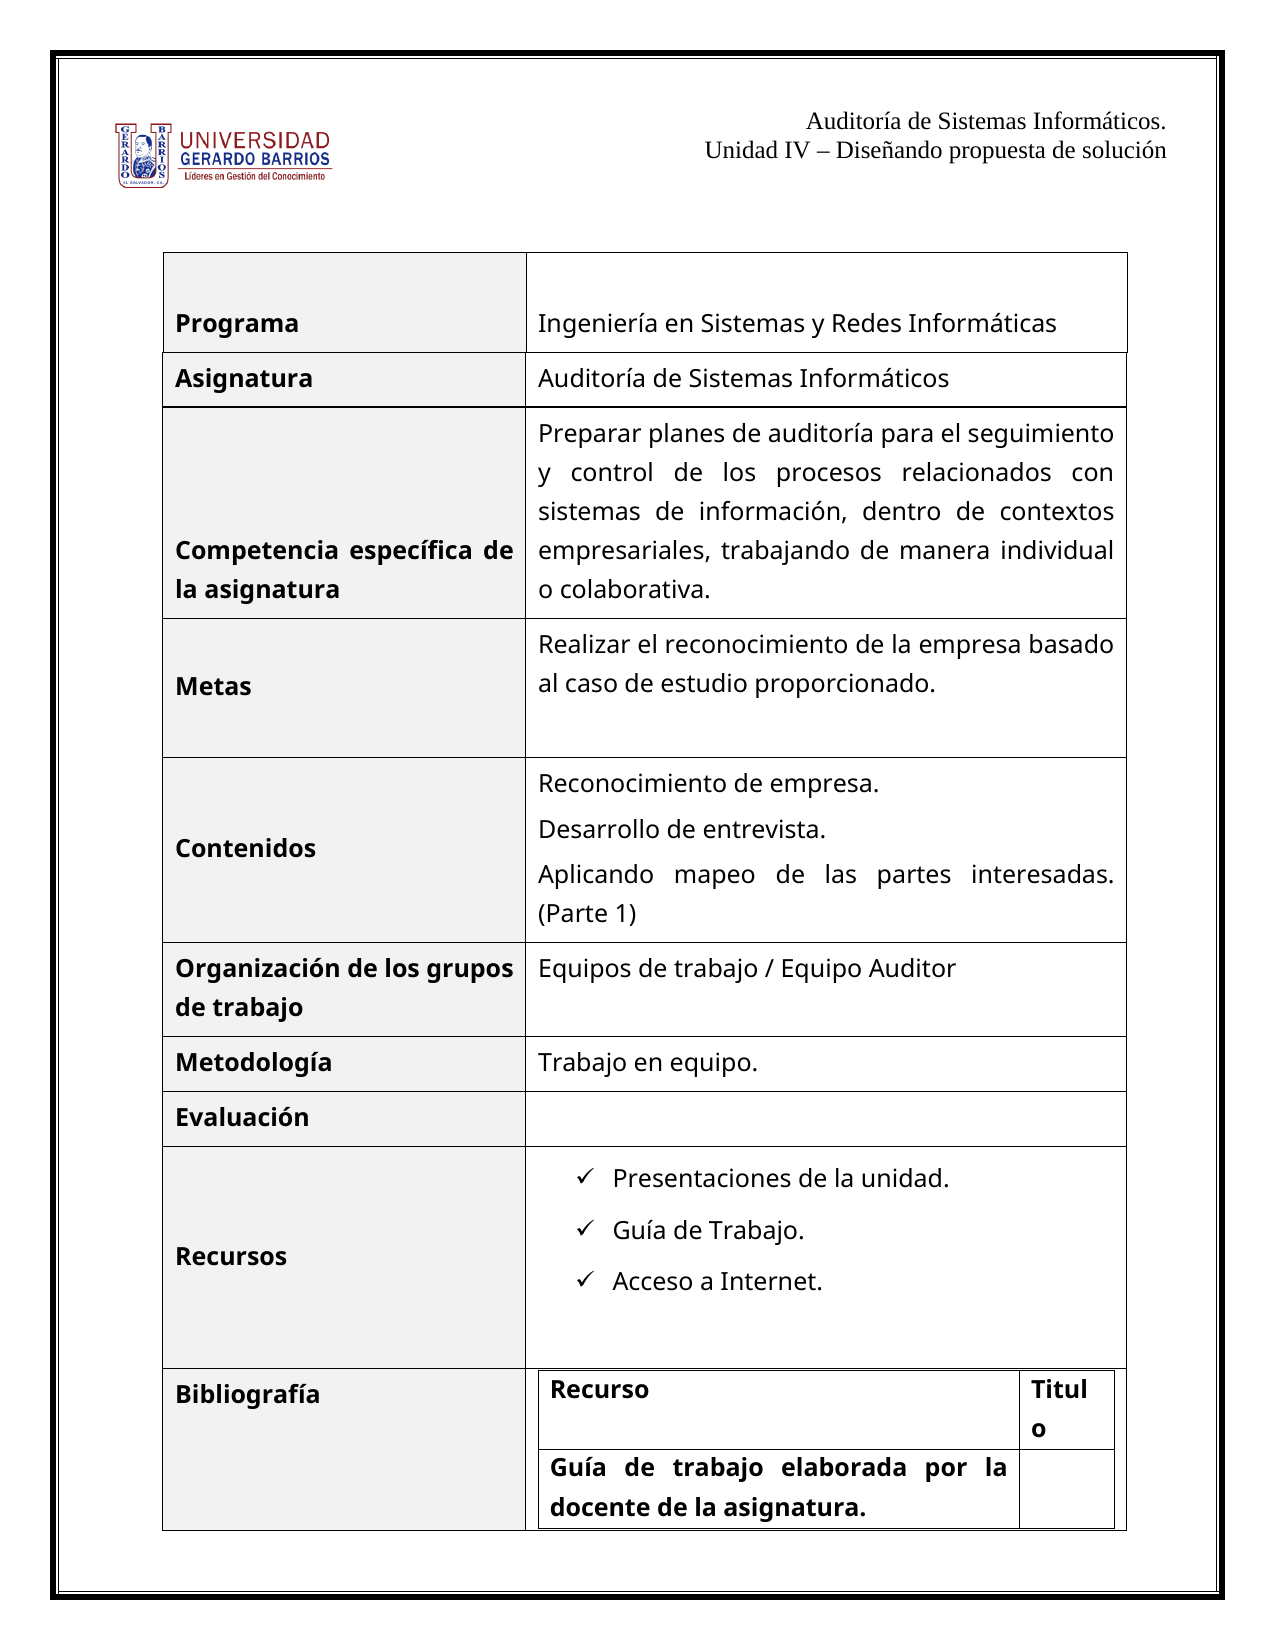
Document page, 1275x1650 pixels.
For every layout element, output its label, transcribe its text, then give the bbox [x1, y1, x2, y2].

table_cell Recursos [163, 1147, 525, 1368]
table_cell Competencia específica de la asignatura [163, 408, 525, 618]
table_cell Trabajo en equipo. [526, 1037, 1126, 1091]
table_header Ingeniería en Sistemas y Redes Informáticas [527, 253, 1127, 352]
table_cell Bibliografía [163, 1369, 525, 1530]
table_cell Metodología [163, 1037, 525, 1091]
table_cell Metas [163, 619, 525, 757]
picture [109, 119, 338, 192]
table_cell Presentaciones de la unidad. Guía de Trabajo. Acceso a Internet. [526, 1147, 1126, 1368]
table_cell Organización de los grupos de trabajo [163, 943, 525, 1036]
table_cell Contenidos [163, 758, 525, 942]
table_header Programa [164, 253, 526, 352]
table_cell Asignatura [163, 353, 525, 406]
table_cell Evaluación [163, 1092, 525, 1146]
table_cell Equipos de trabajo / Equipo Auditor [526, 943, 1126, 1036]
table_cell Reconocimiento de empresa. Desarrollo de entrevista. Aplicando mapeo de las partes interesadas. (Parte 1) [526, 758, 1126, 942]
table_cell Auditoría de Sistemas Informáticos [526, 353, 1126, 406]
table_cell Preparar planes de auditoría para el seguimiento y control de los procesos relacionados con sistemas de información, dentro de contextos empresariales, trabajando de manera individual o colaborativa. [526, 408, 1126, 618]
table_cell [526, 1369, 1126, 1530]
table_cell Realizar el reconocimiento de la empresa basado al caso de estudio proporcionado. [526, 619, 1126, 757]
table_cell [526, 1092, 1126, 1146]
